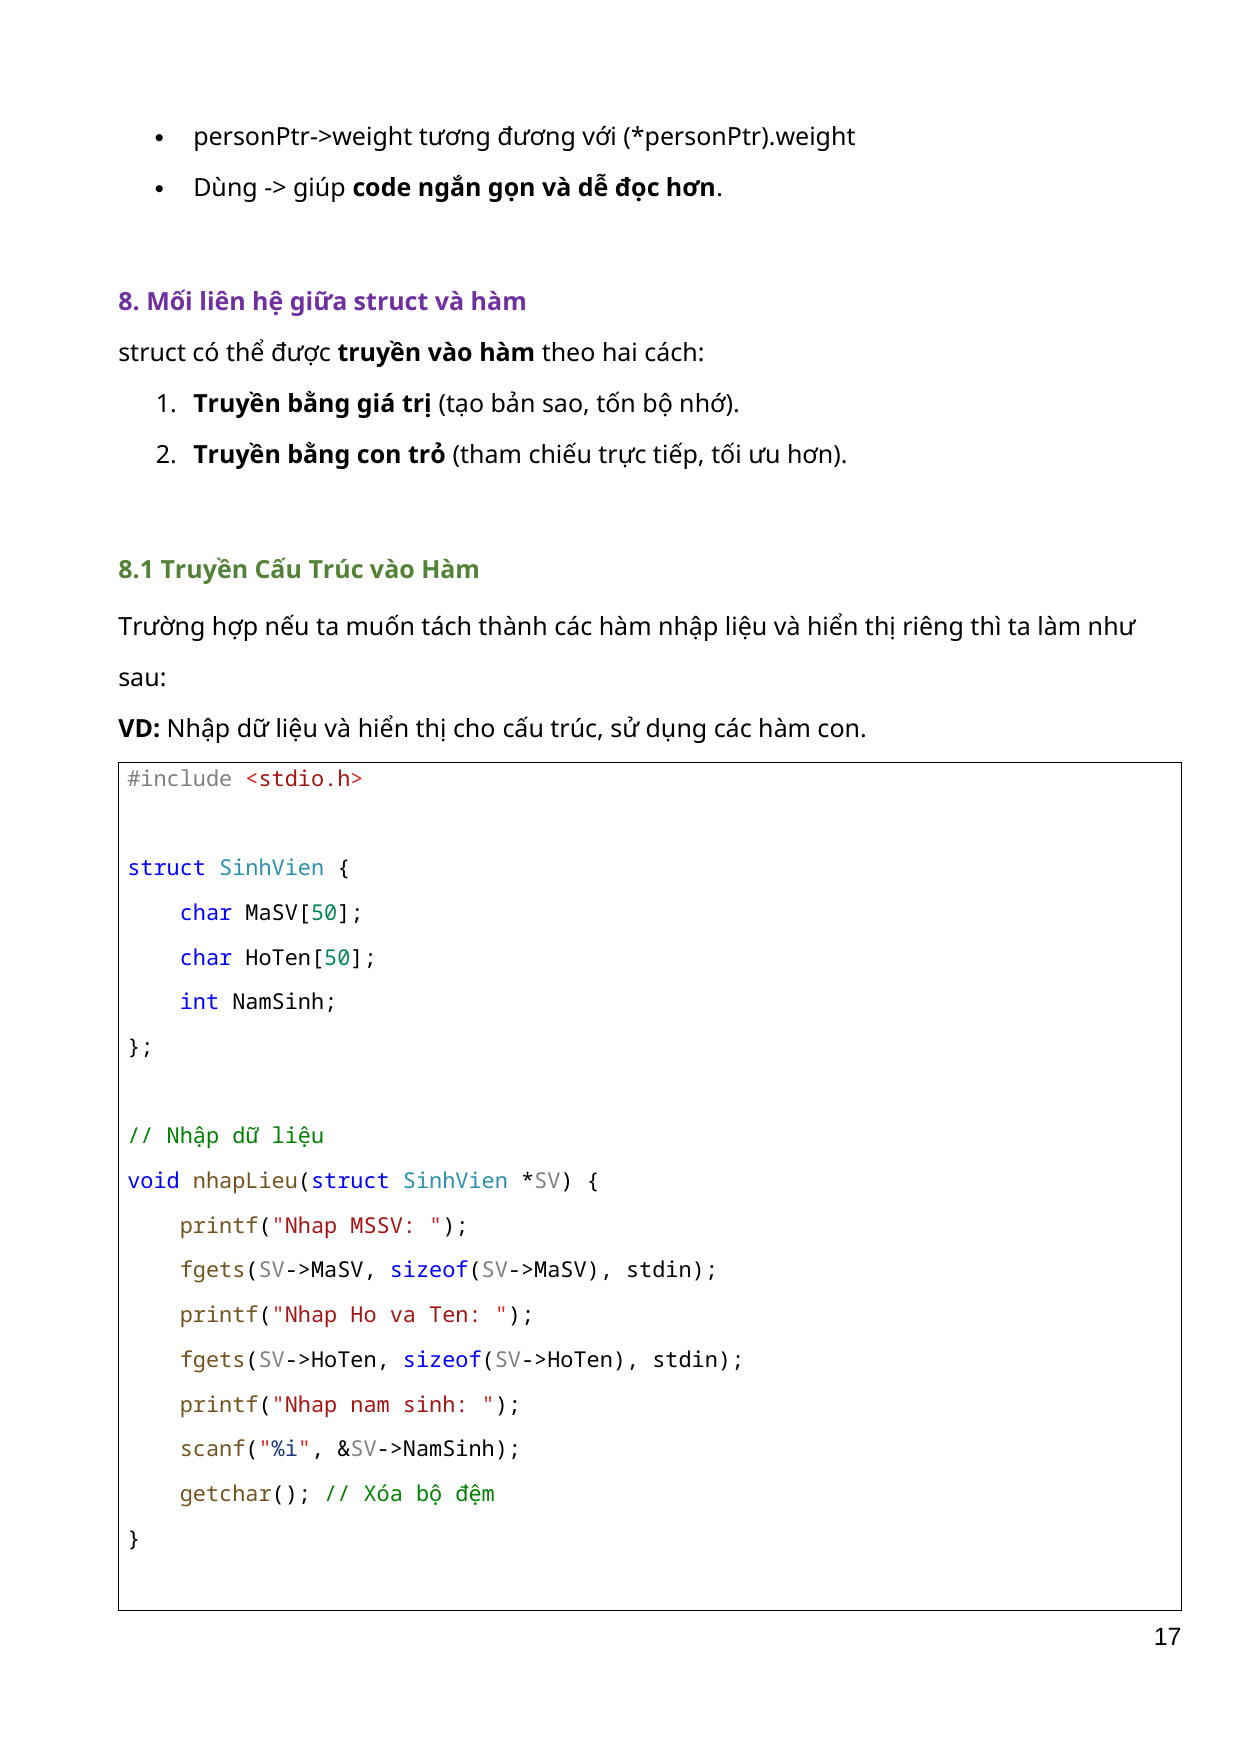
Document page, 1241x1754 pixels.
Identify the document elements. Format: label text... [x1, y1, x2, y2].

text VD: Nhập dữ liệu và hiển thị cho cấu trúc, sử dụng các hàm con. [118, 711, 1181, 745]
list personPtr->weight tương đương với (*personPtr).weight [156, 118, 1181, 152]
text Trường hợp nếu ta muốn tách thành các hàm nhập liệu và hiển thị riêng thì ta làm như sau: [118, 609, 1181, 694]
list Truyền bằng giá trị (tạo bản sao, tốn bộ nhớ). [156, 386, 1181, 420]
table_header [119, 763, 1181, 1609]
subtitle Truyền Cấu Trúc vào Hàm [118, 551, 1181, 586]
list Dùng -> giúp code ngắn gọn và dễ đọc hơn. [156, 169, 1181, 203]
subtitle Mối liên hệ giữa struct và hàm [118, 284, 1181, 318]
text struct có thể được truyền vào hàm theo hai cách: [118, 335, 1181, 369]
list Truyền bằng con trỏ (tham chiếu trực tiếp, tối ưu hơn). [156, 437, 1181, 471]
